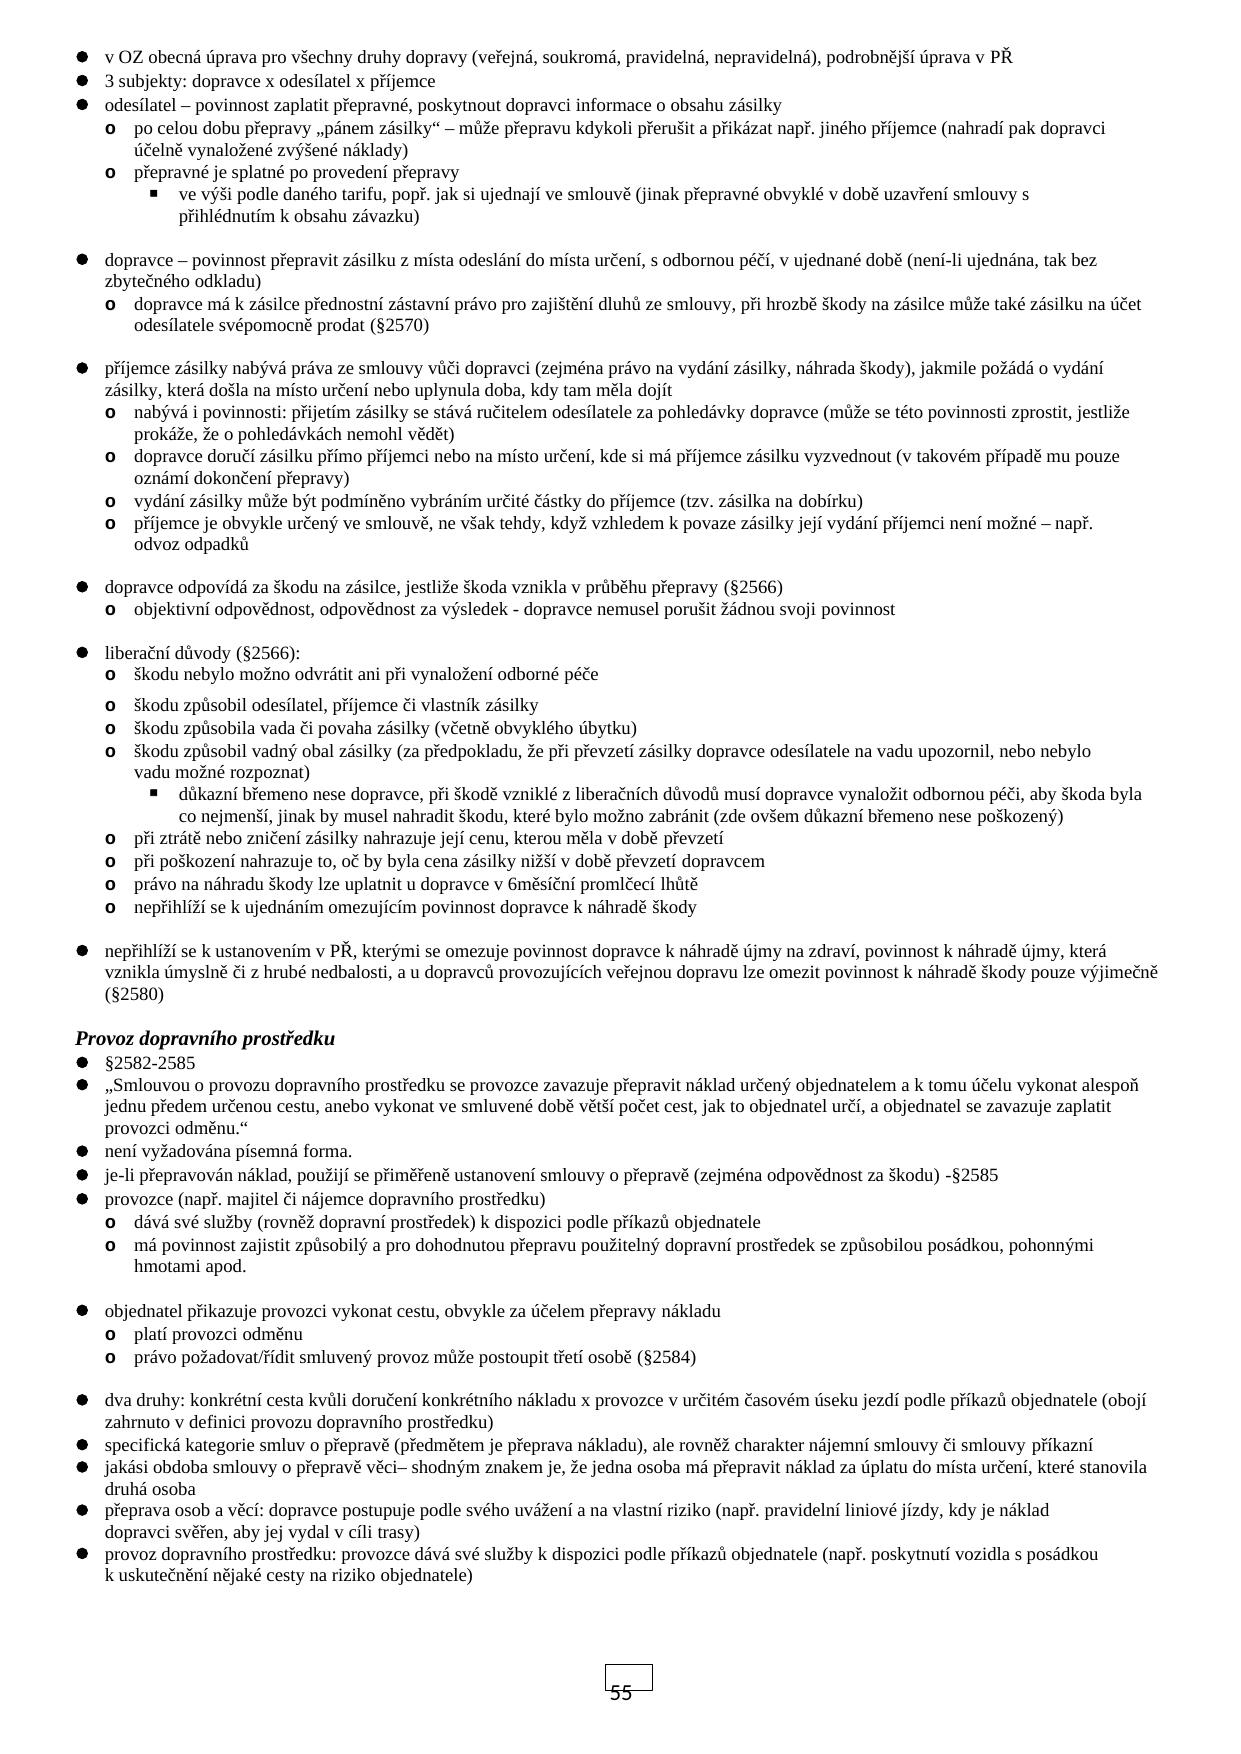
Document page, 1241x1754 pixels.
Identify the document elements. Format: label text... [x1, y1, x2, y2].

list nepřihlíží se k ustanovením v PŘ, kterými se omezuje povinnost dopravce k náhradě újmy na zdraví, povinnost k náhradě újmy, která vznikla úmyslně či z hrubé nedbalosti, a u dopravců provozujících veřejnou dopravu lze omezit povinnost k náhradě škody pouze výjimečně (§2580) [75, 940, 1161, 1004]
list má povinnost zajistit způsobilý a pro dohodnutou přepravu použitelný dopravní prostředek se způsobilou posádkou, pohonnými hmotami apod. [104, 1234, 1108, 1276]
list škodu nebylo možno odvrátit ani při vynaložení odborné péče [104, 663, 1188, 686]
list právo požadovat/řídit smluvený provoz může postoupit třetí osobě (§2584) [104, 1345, 1188, 1368]
list při ztrátě nebo zničení zásilky nahrazuje její cenu, kterou měla v době převzetí [104, 826, 1188, 849]
list dopravce má k zásilce přednostní zástavní právo pro zajištění dluhů ze smlouvy, při hrozbě škody na zásilce může také zásilku na účet odesílatele svépomocně prodat (§2570) [104, 292, 1145, 336]
list právo na náhradu škody lze uplatnit u dopravce v 6měsíční promlčecí lhůtě [104, 872, 1188, 895]
list přeprava osob a věcí: dopravce postupuje podle svého uvážení a na vlastní riziko (např. pravidelní liniové jízdy, kdy je náklad dopravci svěřen, aby jej vydal v cíli trasy) [75, 1499, 1120, 1542]
list je-li přepravován náklad, použijí se přiměřeně ustanovení smlouvy o přepravě (zejména odpovědnost za škodu) -§2585 [75, 1163, 1188, 1186]
list specifická kategorie smluv o přepravě (předmětem je přeprava nákladu), ale rovněž charakter nájemní smlouvy či smlouvy příkazní [75, 1432, 1188, 1456]
list škodu způsobila vada či povaha zásilky (včetně obvyklého úbytku) [104, 716, 1188, 739]
list vydání zásilky může být podmíněno vybráním určité částky do příjemce (tzv. zásilka na dobírku) [104, 489, 1188, 512]
list dopravce doručí zásilku přímo příjemci nebo na místo určení, kde si má příjemce zásilku vyzvednout (v takovém případě mu pouze oznámí dokončení přepravy) [104, 445, 1124, 489]
list škodu způsobil odesílatel, příjemce či vlastník zásilky [104, 693, 1188, 716]
list provozce (např. majitel či nájemce dopravního prostředku) [75, 1187, 1188, 1210]
list příjemce zásilky nabývá práva ze smlouvy vůči dopravci (zejména právo na vydání zásilky, náhrada škody), jakmile požádá o vydání zásilky, která došla na místo určení nebo uplynula doba, kdy tam měla dojít [75, 357, 1153, 400]
list odesílatel – povinnost zaplatit přepravné, poskytnout dopravci informace o obsahu zásilky [75, 92, 1188, 116]
list nepřihlíží se k ujednáním omezujícím povinnost dopravce k náhradě škody [104, 895, 1188, 918]
list dva druhy: konkrétní cesta kvůli doručení konkrétního nákladu x provozce v určitém časovém úseku jezdí podle příkazů objednatele (obojí zahrnuto v definici provozu dopravního prostředku) [75, 1389, 1154, 1432]
list objektivní odpovědnost, odpovědnost za výsledek - dopravce nemusel porušit žádnou svoji povinnost [104, 598, 1188, 621]
list dopravce – povinnost přepravit zásilku z místa odeslání do místa určení, s odbornou péčí, v ujednané době (není-li ujednána, tak bez zbytečného odkladu) [75, 248, 1111, 292]
list škodu způsobil vadný obal zásilky (za předpokladu, že při převzetí zásilky dopravce odesílatele na vadu upozornil, nebo nebylo vadu možné rozpoznat) [104, 739, 1133, 783]
list objednatel přikazuje provozci vykonat cestu, obvykle za účelem přepravy nákladu [75, 1298, 1188, 1322]
list důkazní břemeno nese dopravce, při škodě vzniklé z liberačních důvodů musí dopravce vynaložit odbornou péči, aby škoda byla co nejmenší, jinak by musel nahradit škodu, které bylo možno zabránit (zde ovšem důkazní břemeno nese poškozený) [149, 783, 1147, 826]
list nabývá i povinnosti: přijetím zásilky se stává ručitelem odesílatele za pohledávky dopravce (může se této povinnosti zprostit, jestliže prokáže, že o pohledávkách nemohl vědět) [104, 401, 1138, 444]
list ve výši podle daného tarifu, popř. jak si ujednají ve smlouvě (jinak přepravné obvyklé v době uzavření smlouvy s přihlédnutím k obsahu závazku) [149, 183, 1132, 227]
list liberační důvody (§2566): [75, 642, 1188, 663]
list po celou dobu přepravy „pánem zásilky“ – může přepravu kdykoli přerušit a přikázat např. jiného příjemce (nahradí pak dopravci účelně vynaložené zvýšené náklady) [104, 116, 1112, 160]
list dává své služby (rovněž dopravní prostředek) k dispozici podle příkazů objednatele [104, 1210, 1188, 1233]
list provoz dopravního prostředku: provozce dává své služby k dispozici podle příkazů objednatele (např. poskytnutí vozidla s posádkou k uskutečnění nějaké cesty na riziko objednatele) [75, 1543, 1104, 1586]
list jakási obdoba smlouvy o přepravě věci– shodným znakem je, že jedna osoba má přepravit náklad za úplatu do místa určení, které stanovila druhá osoba [75, 1456, 1161, 1499]
list v OZ obecná úprava pro všechny druhy dopravy (veřejná, soukromá, pravidelná, nepravidelná), podrobnější úprava v PŘ [75, 44, 1188, 68]
subtitle Provoz dopravního prostředku [75, 1026, 1188, 1050]
list příjemce je obvykle určený ve smlouvě, ne však tehdy, když vzhledem k povaze zásilky její vydání příjemci není možné – např. odvoz odpadků [104, 512, 1136, 554]
list při poškození nahrazuje to, oč by byla cena zásilky nižší v době převzetí dopravcem [104, 849, 1188, 872]
list přepravné je splatné po provedení přepravy [104, 160, 1188, 183]
list platí provozci odměnu [104, 1322, 1188, 1345]
list §2582-2585 [75, 1050, 1188, 1074]
list není vyžadována písemná forma. [75, 1139, 1188, 1163]
list dopravce odpovídá za škodu na zásilce, jestliže škoda vznikla v průběhu přepravy (§2566) [75, 576, 1188, 598]
list „Smlouvou o provozu dopravního prostředku se provozce zavazuje přepravit náklad určený objednatelem a k tomu účelu vykonat alespoň jednu předem určenou cestu, anebo vykonat ve smluvené době větší počet cest, jak to objednatel určí, a objednatel se zavazuje zaplatit provozci odměnu.“ [75, 1074, 1153, 1138]
list 3 subjekty: dopravce x odesílatel x příjemce [75, 68, 1188, 92]
